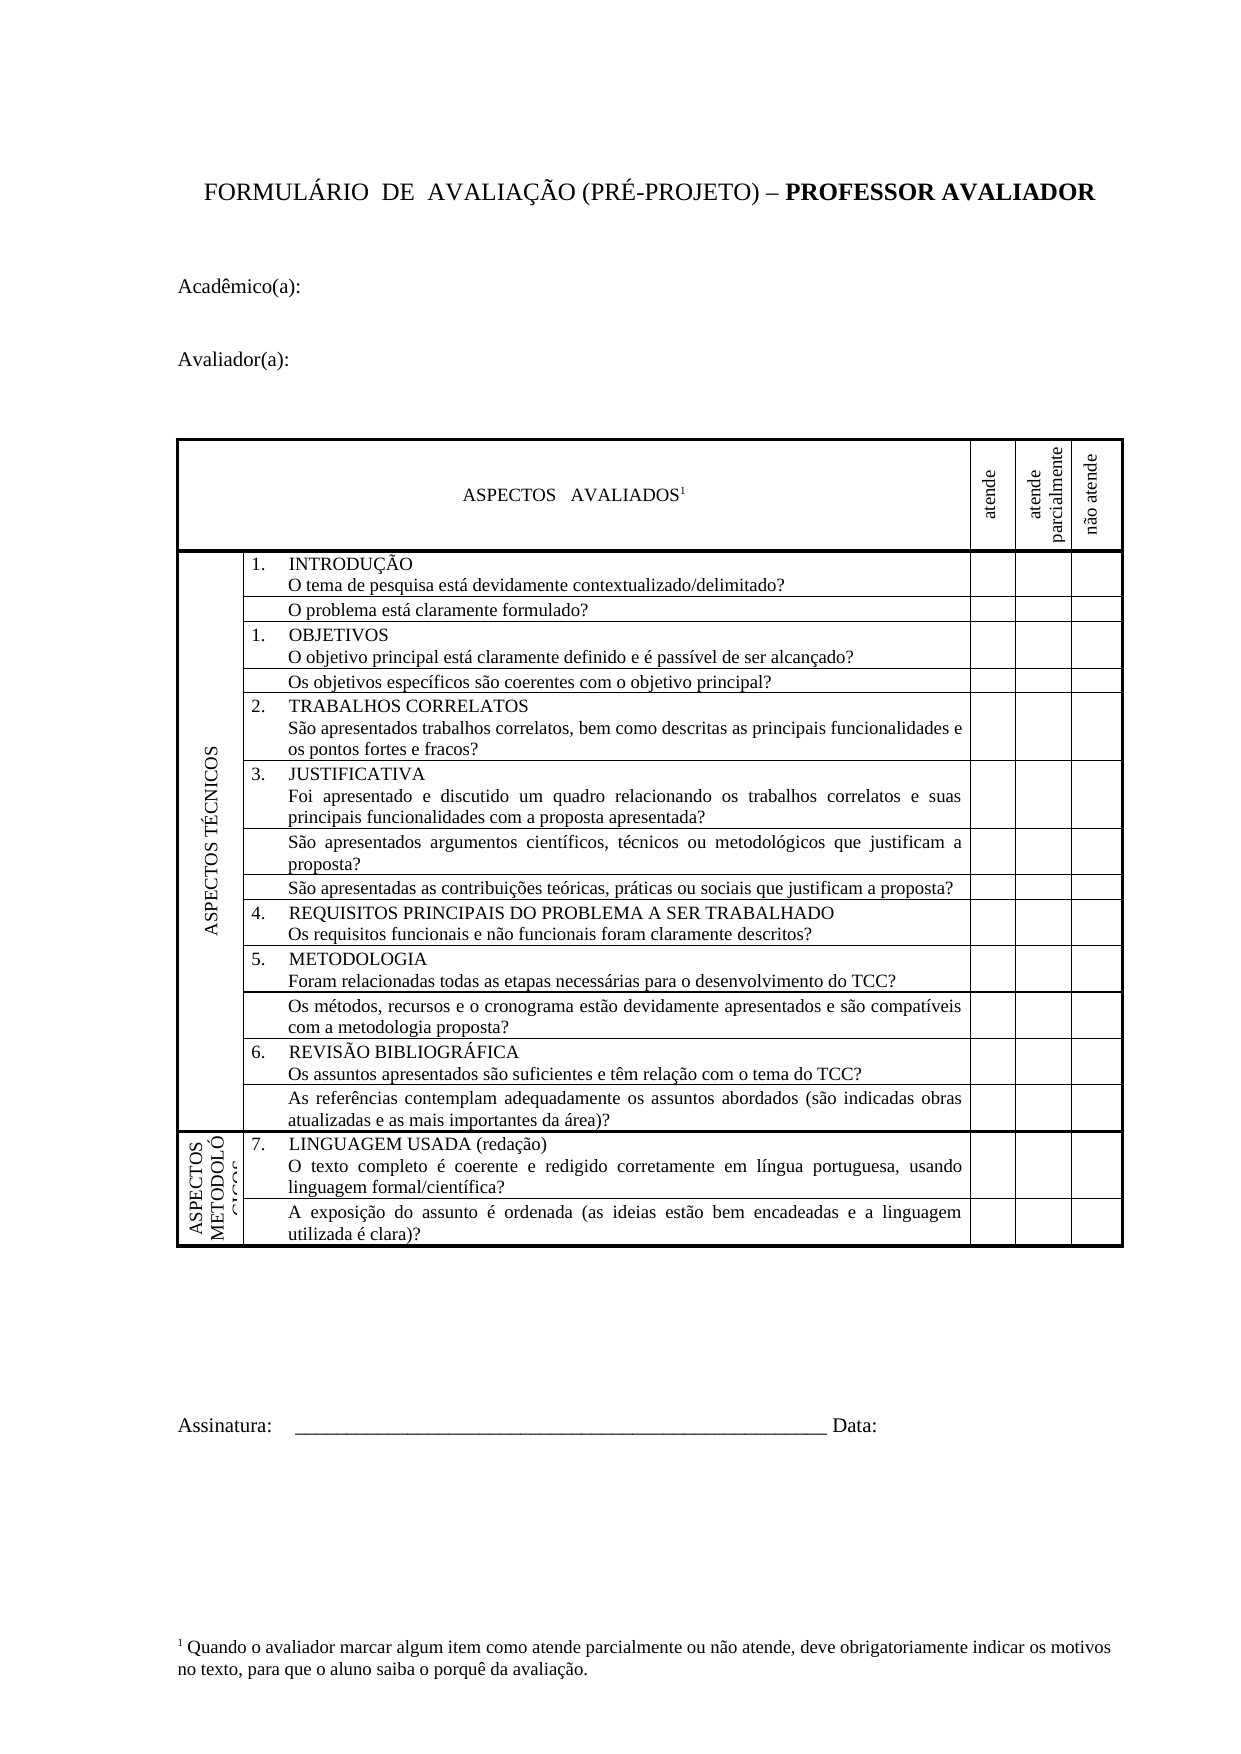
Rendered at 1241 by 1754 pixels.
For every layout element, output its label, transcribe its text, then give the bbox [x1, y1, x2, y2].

table_cell [971, 1133, 1015, 1198]
text Assinatura: Data: [177, 1413, 1122, 1461]
table_cell [1016, 693, 1071, 760]
text Acadêmico(a): [177, 274, 1122, 322]
table_cell O problema está claramente formulado? [244, 597, 970, 621]
table_cell [1072, 946, 1121, 991]
table_cell [971, 553, 1015, 596]
table_cell [971, 829, 1015, 874]
table_cell ASPECTOS TÉCNICOS [179, 553, 243, 1130]
table_cell [1016, 829, 1071, 874]
table_header ASPECTOS AVALIADOS1 [179, 441, 970, 549]
table_cell [971, 1039, 1015, 1084]
table_cell LINGUAGEM USADA (redação) O texto completo é coerente e redigido corretamente em língua portuguesa, usando linguagem formal/científica? [244, 1133, 970, 1198]
table_cell Os métodos, recursos e o cronograma estão devidamente apresentados e são compatíveis com a metodologia proposta? [244, 993, 970, 1038]
table_cell [1072, 553, 1121, 596]
table_cell [1072, 1039, 1121, 1084]
table_cell [1072, 597, 1121, 621]
table_cell [971, 1199, 1015, 1244]
table_cell REQUISITOS PRINCIPAIS DO PROBLEMA A SER TRABALHADO Os requisitos funcionais e não funcionais foram claramente descritos? [244, 900, 970, 945]
table_cell [971, 900, 1015, 945]
table_cell JUSTIFICATIVA Foi apresentado e discutido um quadro relacionando os trabalhos correlatos e suas principais funcionalidades com a proposta apresentada? [244, 761, 970, 828]
table_cell [971, 761, 1015, 828]
table_cell REVISÃO BIBLIOGRÁFICA Os assuntos apresentados são suficientes e têm relação com o tema do TCC? [244, 1039, 970, 1084]
table_cell [1016, 946, 1071, 991]
table_cell [1072, 693, 1121, 760]
text FORMULÁRIO DE avaliação (PRÉ-projeto) – PROFESSOR AVALIADOR [177, 177, 1122, 206]
table_cell [1016, 993, 1071, 1038]
table_cell [1016, 900, 1071, 945]
table_cell [971, 1085, 1015, 1130]
table_cell As referências contemplam adequadamente os assuntos abordados (são indicadas obras atualizadas e as mais importantes da área)? [244, 1085, 970, 1130]
table_cell [971, 597, 1015, 621]
table_cell [1016, 597, 1071, 621]
table_cell [1072, 993, 1121, 1038]
table_cell [971, 946, 1015, 991]
table_cell [1072, 829, 1121, 874]
table_cell [1072, 1199, 1121, 1244]
table_cell METODOLOGIA Foram relacionadas todas as etapas necessárias para o desenvolvimento do TCC? [244, 946, 970, 991]
table_cell Os objetivos específicos são coerentes com o objetivo principal? [244, 669, 970, 692]
table_cell [1016, 553, 1071, 596]
text Avaliador(a): [177, 347, 1122, 395]
table_cell [1016, 1039, 1071, 1084]
table_cell TRABALHOS CORRELATOS São apresentados trabalhos correlatos, bem como descritas as principais funcionalidades e os pontos fortes e fracos? [244, 693, 970, 760]
table_cell [1072, 1133, 1121, 1198]
table_cell [1072, 622, 1121, 667]
table_cell [971, 993, 1015, 1038]
table_cell OBJETIVOS O objetivo principal está claramente definido e é passível de ser alcançado? [244, 622, 970, 667]
table_cell [971, 875, 1015, 899]
table_cell [1072, 1085, 1121, 1130]
table_cell [1072, 761, 1121, 828]
table_header atende [971, 441, 1015, 549]
table_cell A exposição do assunto é ordenada (as ideias estão bem encadeadas e a linguagem utilizada é clara)? [244, 1199, 970, 1244]
table_cell [1072, 875, 1121, 899]
table_cell [1016, 875, 1071, 899]
table_cell São apresentados argumentos científicos, técnicos ou metodológicos que justificam a proposta? [244, 829, 970, 874]
table_cell [1016, 1199, 1071, 1244]
table_cell [971, 622, 1015, 667]
table_cell [1072, 900, 1121, 945]
table_cell [1016, 622, 1071, 667]
table_cell [1016, 1133, 1071, 1198]
table_cell INTRODUÇÃO O tema de pesquisa está devidamente contextualizado/delimitado? [244, 553, 970, 596]
table_cell [1016, 669, 1071, 692]
table_cell [1016, 761, 1071, 828]
table_cell [971, 693, 1015, 760]
table_header não atende [1072, 441, 1121, 549]
table_header atende parcialmente [1016, 441, 1071, 549]
table_cell [1016, 1085, 1071, 1130]
table_cell São apresentadas as contribuições teóricas, práticas ou sociais que justificam a proposta? [244, 875, 970, 899]
table_cell [971, 669, 1015, 692]
table_cell [1072, 669, 1121, 692]
table_cell ASPECTOS METODOLÓGICOS [179, 1133, 243, 1244]
